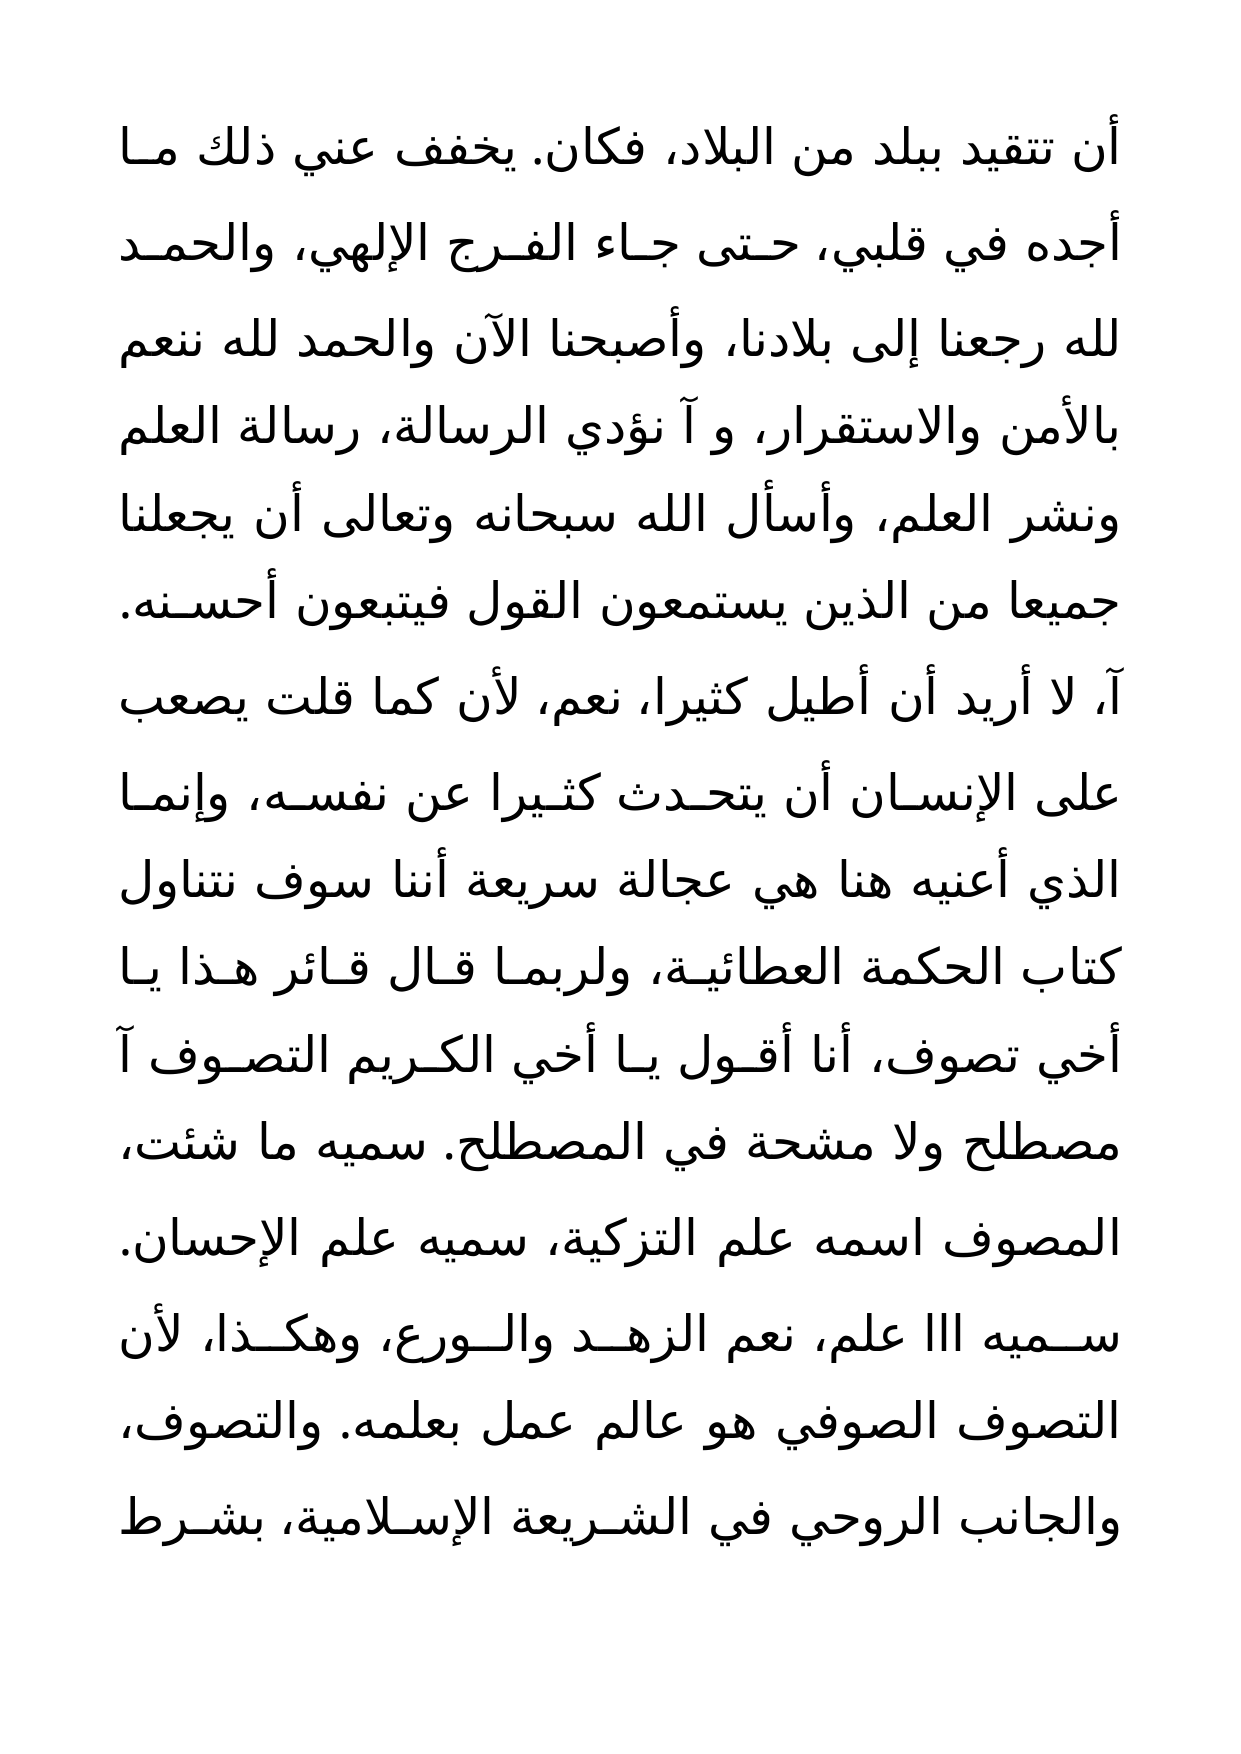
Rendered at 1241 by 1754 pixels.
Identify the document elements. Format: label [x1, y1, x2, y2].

text [118, 118, 1122, 1555]
